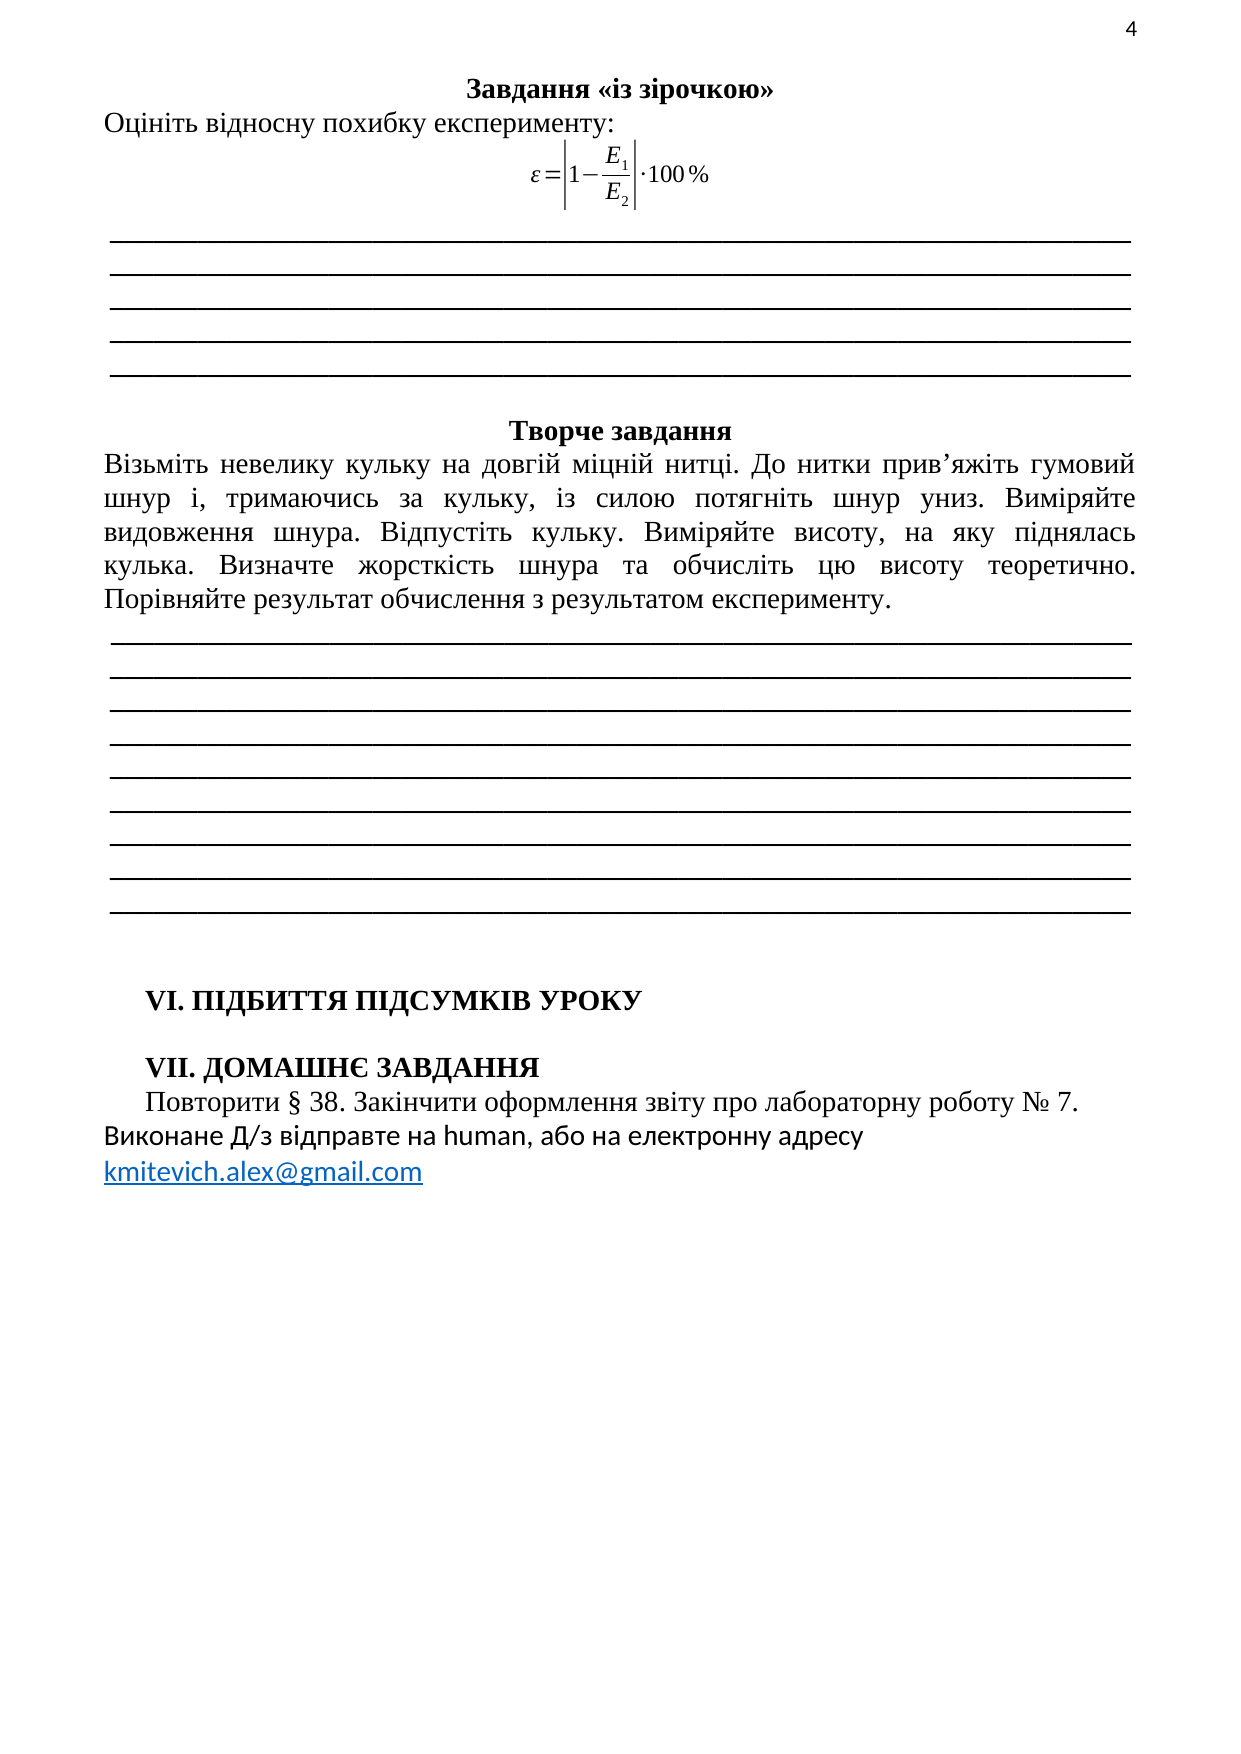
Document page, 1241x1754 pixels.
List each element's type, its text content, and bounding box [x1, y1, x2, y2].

text ______________________________________________________________________ [103, 312, 1137, 346]
text ______________________________________________________________________ [103, 715, 1137, 748]
text Візьміть невелику кульку на довгій міцній нитці. До нитки прив’яжіть гумовий шнур і, тримаючись за кульку, із силою потягніть шнур униз. Виміряйте видовження шнура. Відпустіть кульку. Виміряйте висоту, на яку піднялась кулька. Визначте жорсткість шнура та обчисліть цю висоту теоретично. Порівняйте результат обчислення з результатом експерименту. [103, 447, 1137, 614]
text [103, 245, 1137, 279]
text Повторити § 38. Закінчити оформлення звіту про лабораторну роботу № 7. [103, 1084, 1137, 1117]
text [103, 212, 1137, 245]
text ______________________________________________________________________ [103, 748, 1137, 782]
text ______________________________________________________________________ [103, 346, 1137, 379]
text ______________________________________________________________________ [103, 681, 1137, 715]
text Оцініть відносну похибку експерименту: [103, 105, 1137, 139]
text ______________________________________________________________________ [103, 782, 1137, 816]
text ______________________________________________________________________ [103, 816, 1137, 849]
text Завдання «із зірочкою» [103, 72, 1137, 105]
text VIІ. Домашнє завдання [103, 1050, 1137, 1084]
text ______________________________________________________________________ [103, 849, 1137, 883]
text Творче завдання [103, 413, 1137, 447]
text Виконане Д/з відправте на human, або на електронну адресу kmitevich.alex@gmail.com [103, 1117, 1137, 1189]
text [103, 279, 1137, 312]
text VІ. ПІДБИТТЯ ПІДСУМКІВ УРОКУ [103, 983, 1137, 1017]
text ______________________________________________________________________ [103, 648, 1137, 681]
text ______________________________________________________________________ [103, 883, 1137, 916]
text ______________________________________________________________________ [103, 614, 1137, 648]
